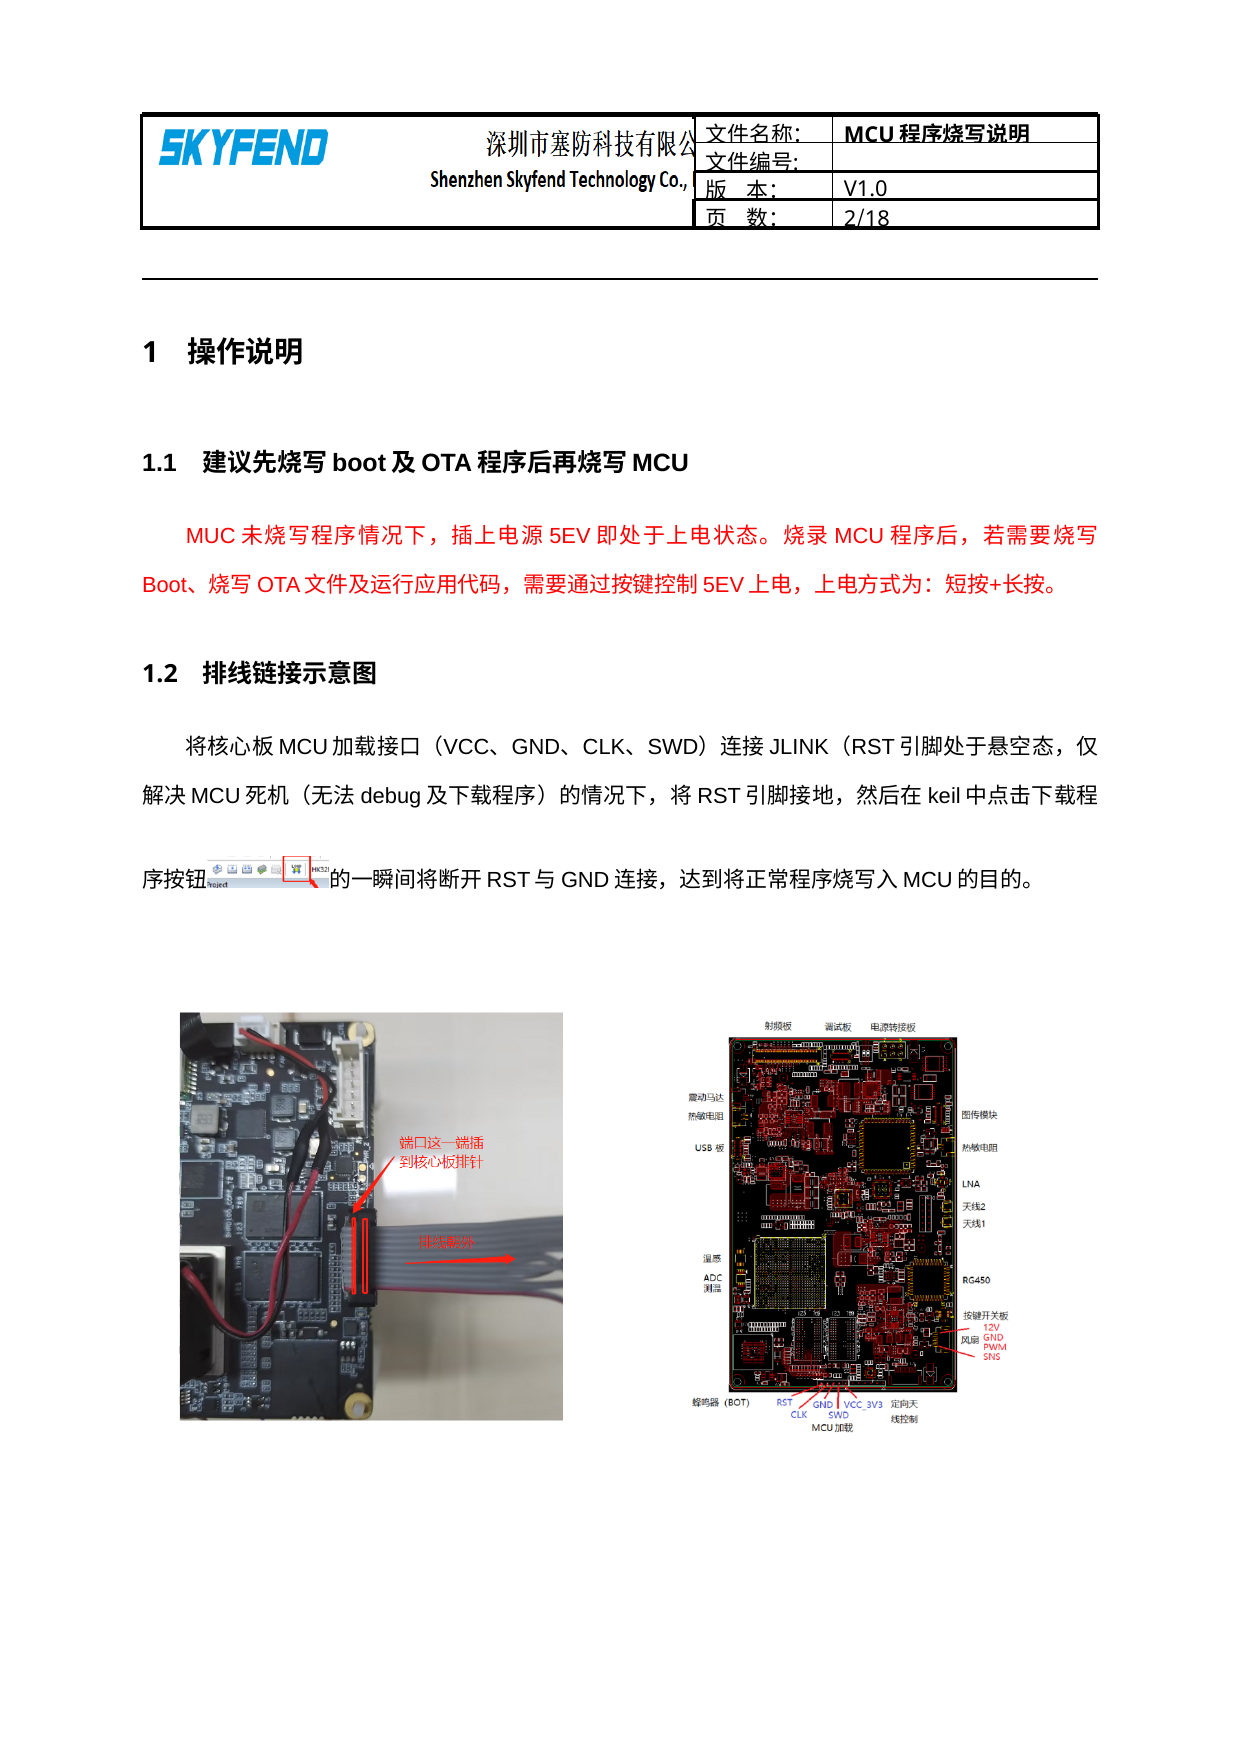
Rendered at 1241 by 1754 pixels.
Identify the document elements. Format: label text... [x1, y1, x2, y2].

picture [674, 1017, 1015, 1437]
picture [207, 856, 329, 888]
picture [179, 1010, 563, 1422]
picture [153, 119, 694, 199]
text 将核心板MCU加载接口（VCC、GND、CLK、SWD）连接JLINK（RST引脚处于悬空态，仅解决MCU死机（无法debug及下载程序）的情况下，将RST引脚接地，然后在keil中点击下载程序按钮的一瞬间将断开RST与GND连接，达到将正常程序烧写入MCU的目的。 [142, 729, 1098, 908]
subtitle 建议先烧写boot及OTA程序后再烧写MCU [142, 428, 1098, 493]
subtitle 排线链接示意图 [142, 639, 1098, 704]
subtitle 操作说明 [142, 317, 1098, 382]
text MUC未烧写程序情况下，插上电源5EV即处于上电状态。烧录MCU程序后，若需要烧写Boot、烧写OTA文件及运行应用代码，需要通过按键控制5EV上电，上电方式为：短按+长按。 [142, 517, 1098, 599]
